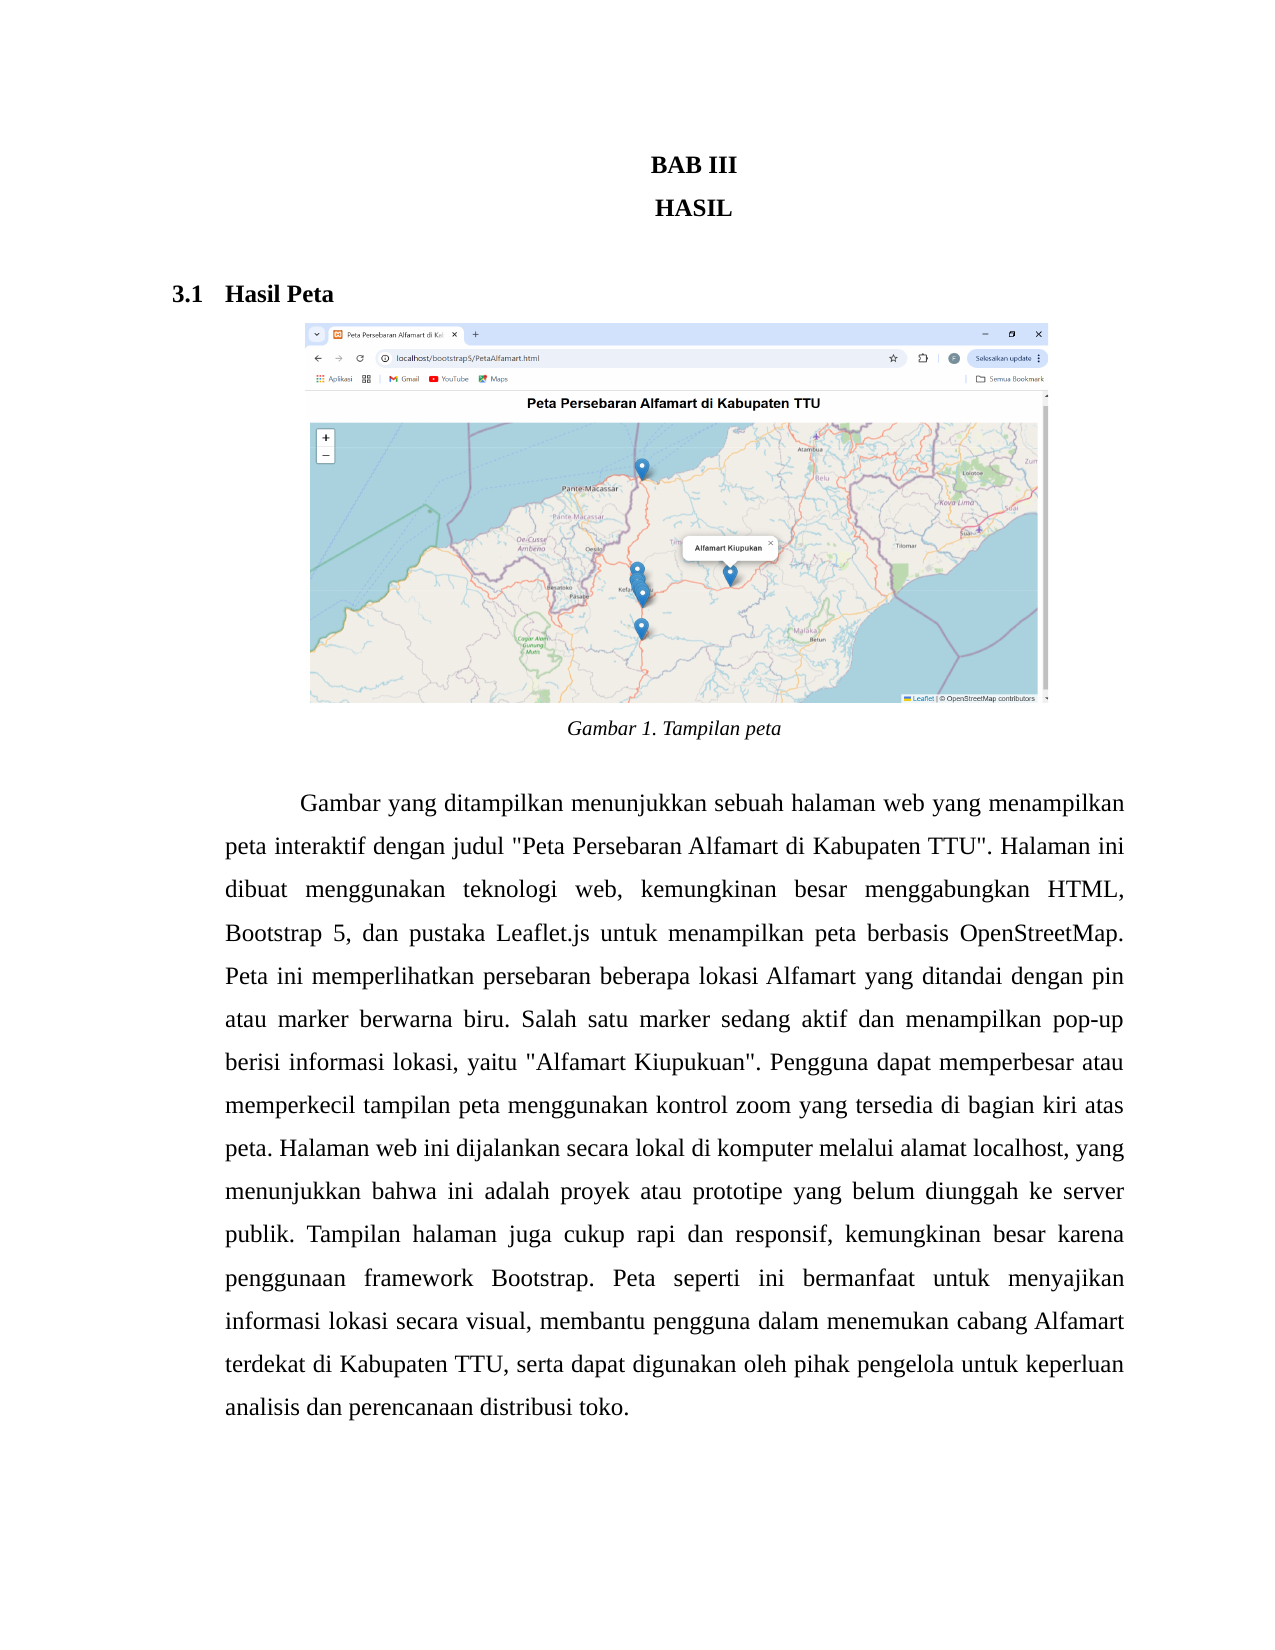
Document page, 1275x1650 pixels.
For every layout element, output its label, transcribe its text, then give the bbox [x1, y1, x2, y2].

list Gambar yang ditampilkan menunjukkan sebuah halaman web yang menampilkan peta interaktif dengan judul "Peta Persebaran Alfamart di Kabupaten TTU". Halaman ini dibuat menggunakan teknologi web, kemungkinan besar menggabungkan HTML, Bootstrap 5, dan pustaka Leaflet.js untuk menampilkan peta berbasis OpenStreetMap. Peta ini memperlihatkan persebaran beberapa lokasi Alfamart yang ditandai dengan pin atau marker berwarna biru. Salah satu marker sedang aktif dan menampilkan pop-up berisi informasi lokasi, yaitu "Alfamart Kiupukuan". Pengguna dapat memperbesar atau memperkecil tampilan peta menggunakan kontrol zoom yang tersedia di bagian kiri atas peta. Halaman web ini dijalankan secara lokal di komputer melalui alamat localhost, yang menunjukkan bahwa ini adalah proyek atau prototipe yang belum diunggah ke server publik. Tampilan halaman juga cukup rapi dan responsif, kemungkinan besar karena penggunaan framework Bootstrap. Peta seperti ini bermanfaat untuk menyajikan informasi lokasi secara visual, membantu pengguna dalam menemukan cabang Alfamart terdekat di Kabupaten TTU, serta dapat digunakan oleh pihak pengelola untuk keperluan analisis dan perencanaan distribusi toko. [225, 788, 1125, 1421]
list Gambar 1. Tampilan peta [225, 716, 1125, 740]
picture [305, 323, 1049, 703]
list BAB III [263, 150, 1125, 179]
list HASIL [263, 193, 1125, 222]
list Hasil Peta [187, 279, 1125, 308]
